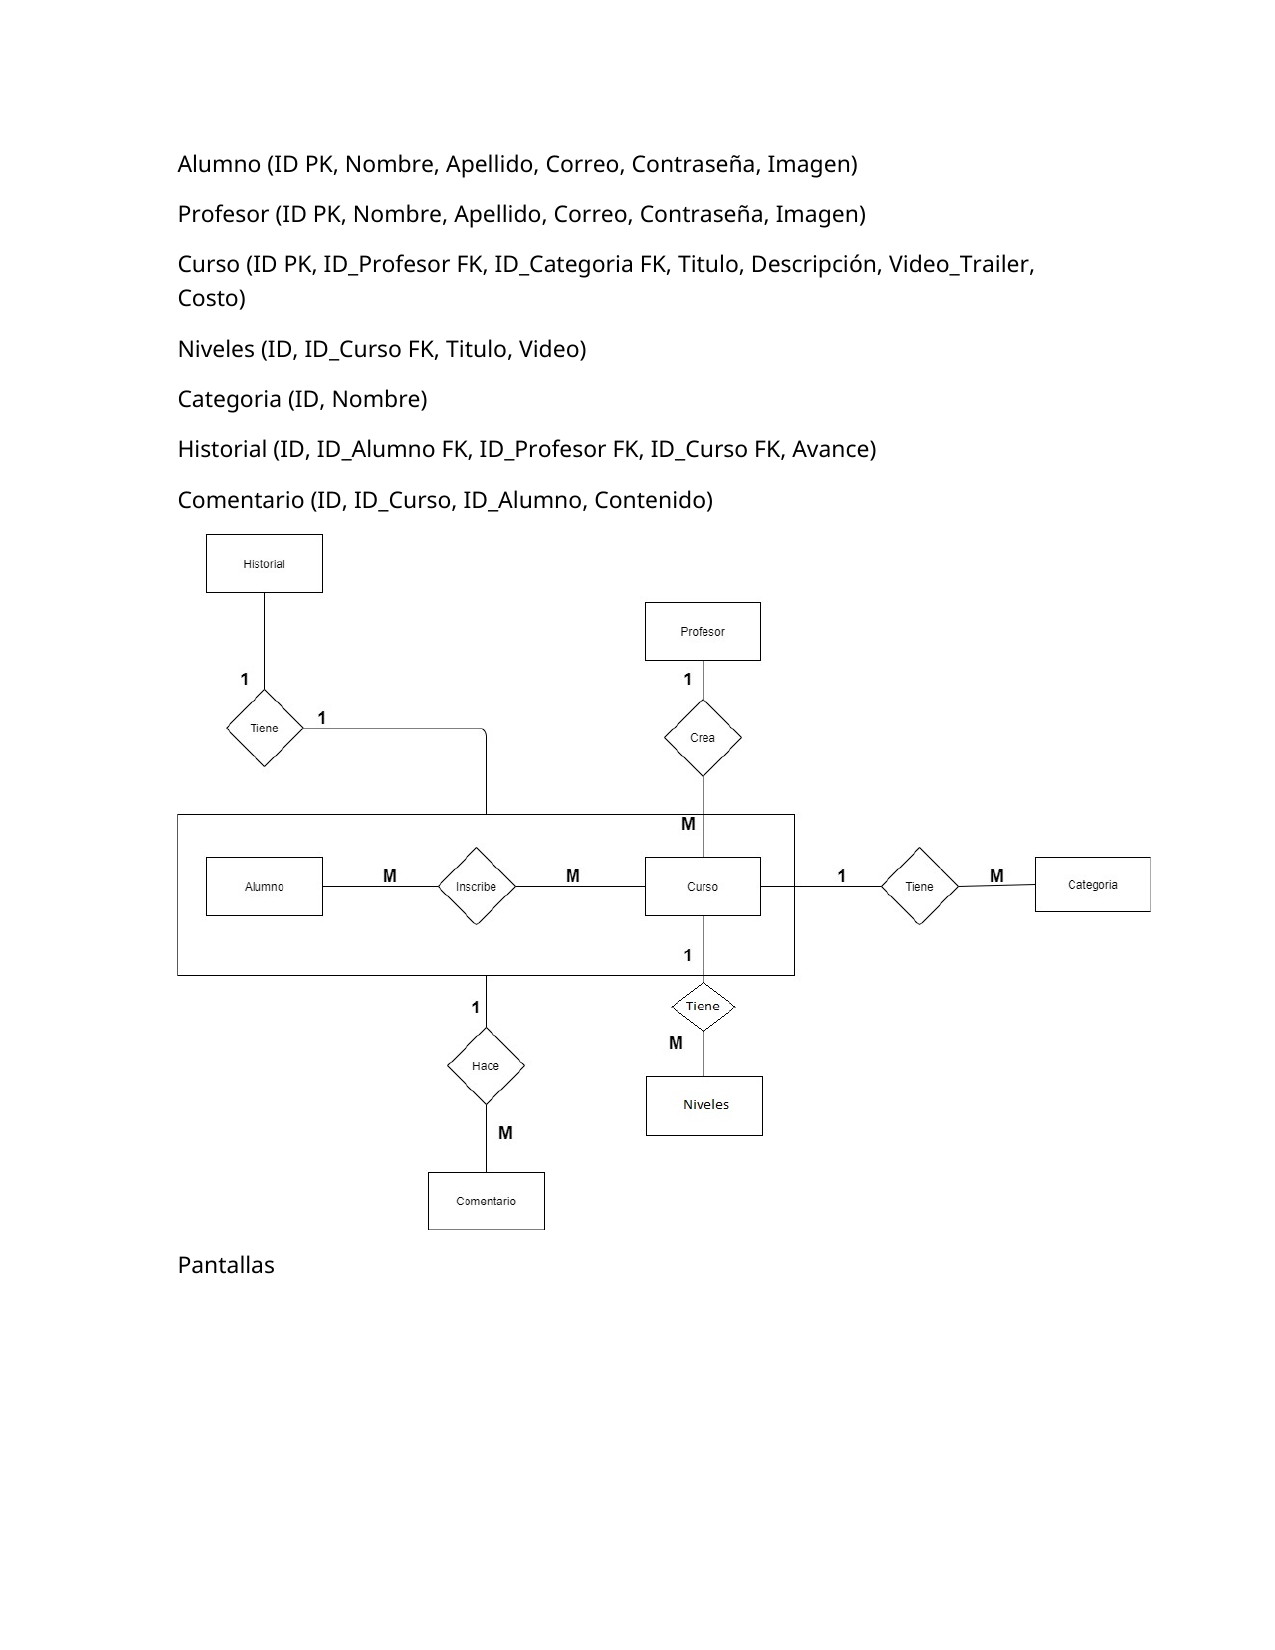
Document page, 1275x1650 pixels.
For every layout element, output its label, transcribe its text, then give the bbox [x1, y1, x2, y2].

text Pantallas [177, 1249, 1098, 1280]
text Profesor (ID PK, Nombre, Apellido, Correo, Contraseña, Imagen) [177, 198, 1098, 229]
text Curso (ID PK, ID_Profesor FK, ID_Categoria FK, Titulo, Descripción, Video_Trailer, Costo) [177, 248, 1098, 313]
text Historial (ID, ID_Alumno FK, ID_Profesor FK, ID_Curso FK, Avance) [177, 433, 1098, 465]
text Comentario (ID, ID_Curso, ID_Alumno, Contenido) [177, 484, 1098, 515]
text Categoria (ID, Nombre) [177, 383, 1098, 414]
picture [177, 534, 1151, 1230]
text Niveles (ID, ID_Curso FK, Titulo, Video) [177, 333, 1098, 364]
text Alumno (ID PK, Nombre, Apellido, Correo, Contraseña, Imagen) [177, 148, 1098, 179]
